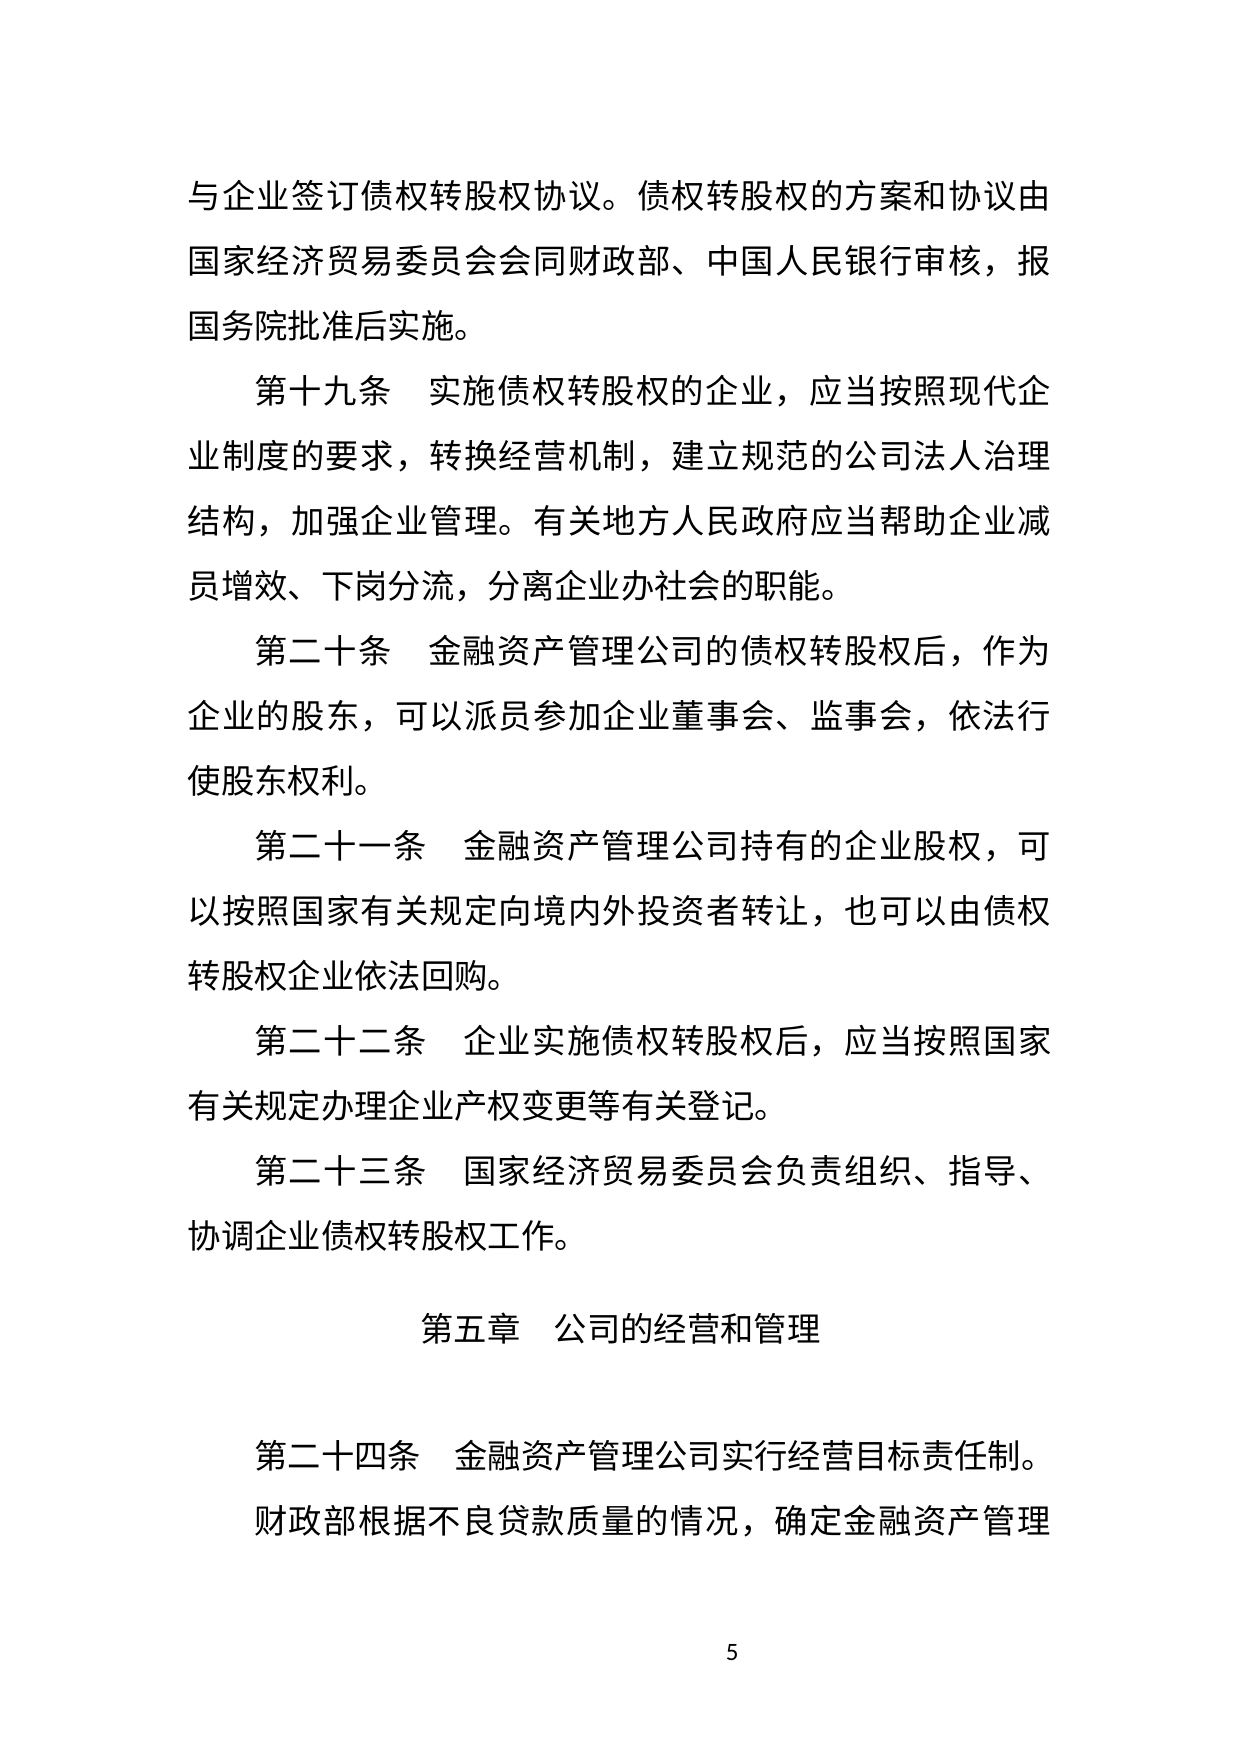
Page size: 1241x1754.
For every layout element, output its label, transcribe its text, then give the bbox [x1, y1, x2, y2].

text 第二十二条 企业实施债权转股权后，应当按照国家有关规定办理企业产权变更等有关登记。 [187, 1007, 1053, 1137]
text 第二十三条 国家经济贸易委员会负责组织、指导、协调企业债权转股权工作。 [187, 1137, 1053, 1267]
text 第二十条 金融资产管理公司的债权转股权后，作为企业的股东，可以派员参加企业董事会、监事会，依法行使股东权利。 [187, 617, 1053, 812]
text 第十九条 实施债权转股权的企业，应当按照现代企业制度的要求，转换经营机制，建立规范的公司法人治理结构，加强企业管理。有关地方人民政府应当帮助企业减员增效、下岗分流，分离企业办社会的职能。 [187, 357, 1053, 617]
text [187, 1486, 1053, 1551]
subtitle 第五章 公司的经营和管理 [187, 1294, 1053, 1359]
text 第二十四条 金融资产管理公司实行经营目标责任制。 [187, 1421, 1053, 1486]
text 第二十一条 金融资产管理公司持有的企业股权，可以按照国家有关规定向境内外投资者转让，也可以由债权转股权企业依法回购。 [187, 812, 1053, 1007]
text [187, 162, 1053, 357]
